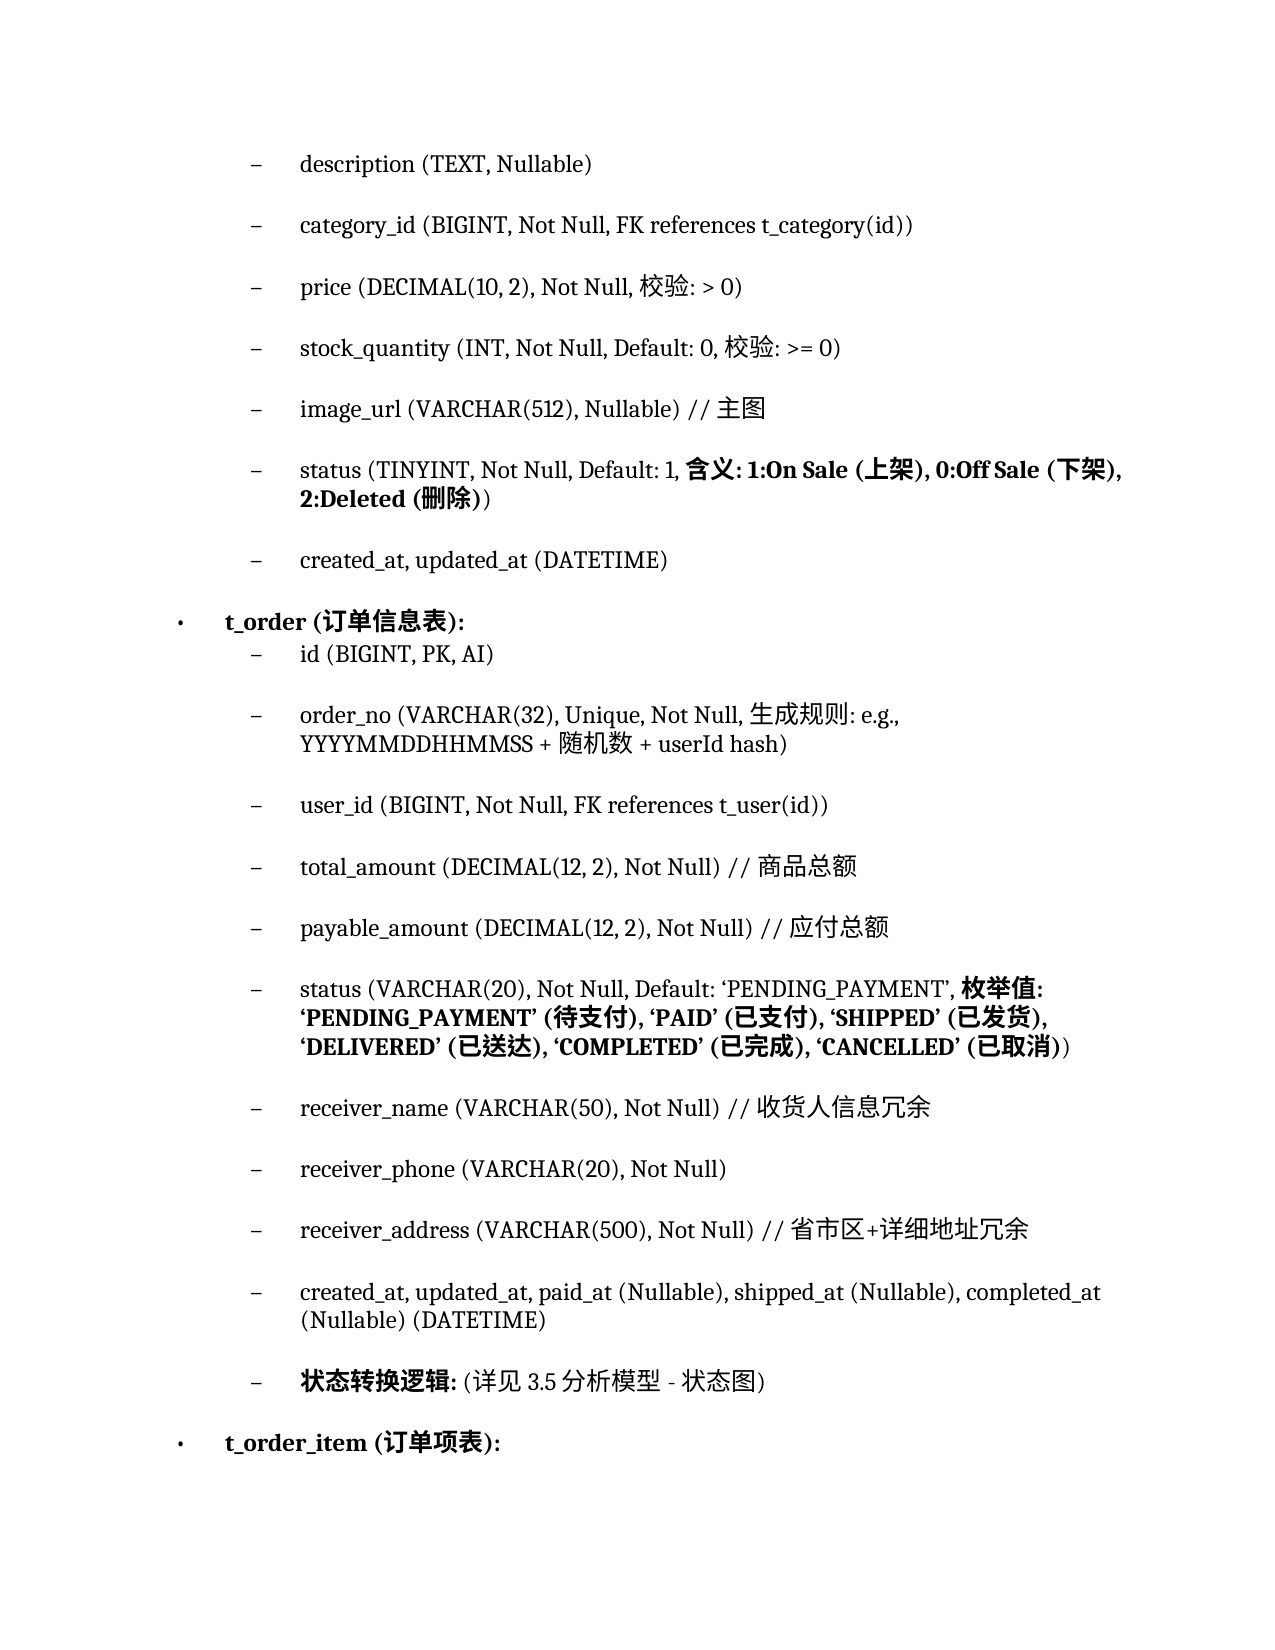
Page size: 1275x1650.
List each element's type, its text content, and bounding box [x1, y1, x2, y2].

list status (VARCHAR(20), Not Null, Default: ‘PENDING_PAYMENT’, 枚举值: ‘PENDING_PAYMENT’ (待支付), ‘PAID’ (已支付), ‘SHIPPED’ (已发货), ‘DELIVERED’ (已送达), ‘COMPLETED’ (已完成), ‘CANCELLED’ (已取消)) [250, 975, 1125, 1090]
list order_no (VARCHAR(32), Unique, Not Null, 生成规则: e.g., YYYYMMDDHHMMSS + 随机数 + userId hash) [250, 701, 1125, 787]
list 状态转换逻辑: (详见 3.5 分析模型 - 状态图) [250, 1367, 1125, 1425]
list receiver_name (VARCHAR(50), Not Null) // 收货人信息冗余 [250, 1094, 1125, 1151]
list payable_amount (DECIMAL(12, 2), Not Null) // 应付总额 [250, 914, 1125, 971]
list receiver_address (VARCHAR(500), Not Null) // 省市区+详细地址冗余 [250, 1216, 1125, 1274]
list total_amount (DECIMAL(12, 2), Not Null) // 商品总额 [250, 852, 1125, 910]
list created_at, updated_at, paid_at (Nullable), shipped_at (Nullable), completed_at (Nullable) (DATETIME) [250, 1277, 1125, 1364]
list user_id (BIGINT, Not Null, FK references t_user(id)) [250, 791, 1125, 849]
list id (BIGINT, PK, AI) [250, 640, 1125, 697]
list t_order (订单信息表): [175, 607, 1125, 636]
list image_url (VARCHAR(512), Nullable) // 主图 [250, 395, 1125, 452]
list status (TINYINT, Not Null, Default: 1, 含义: 1:On Sale (上架), 0:Off Sale (下架), 2:Deleted (删除)) [250, 456, 1125, 542]
list price (DECIMAL(10, 2), Not Null, 校验: > 0) [250, 272, 1125, 330]
list t_order_item (订单项表): [175, 1429, 1125, 1457]
list category_id (BIGINT, Not Null, FK references t_category(id)) [250, 211, 1125, 269]
list receiver_phone (VARCHAR(20), Not Null) [250, 1155, 1125, 1212]
list stock_quantity (INT, Not Null, Default: 0, 校验: >= 0) [250, 334, 1125, 391]
list created_at, updated_at (DATETIME) [250, 546, 1125, 604]
list description (TEXT, Nullable) [250, 150, 1125, 207]
